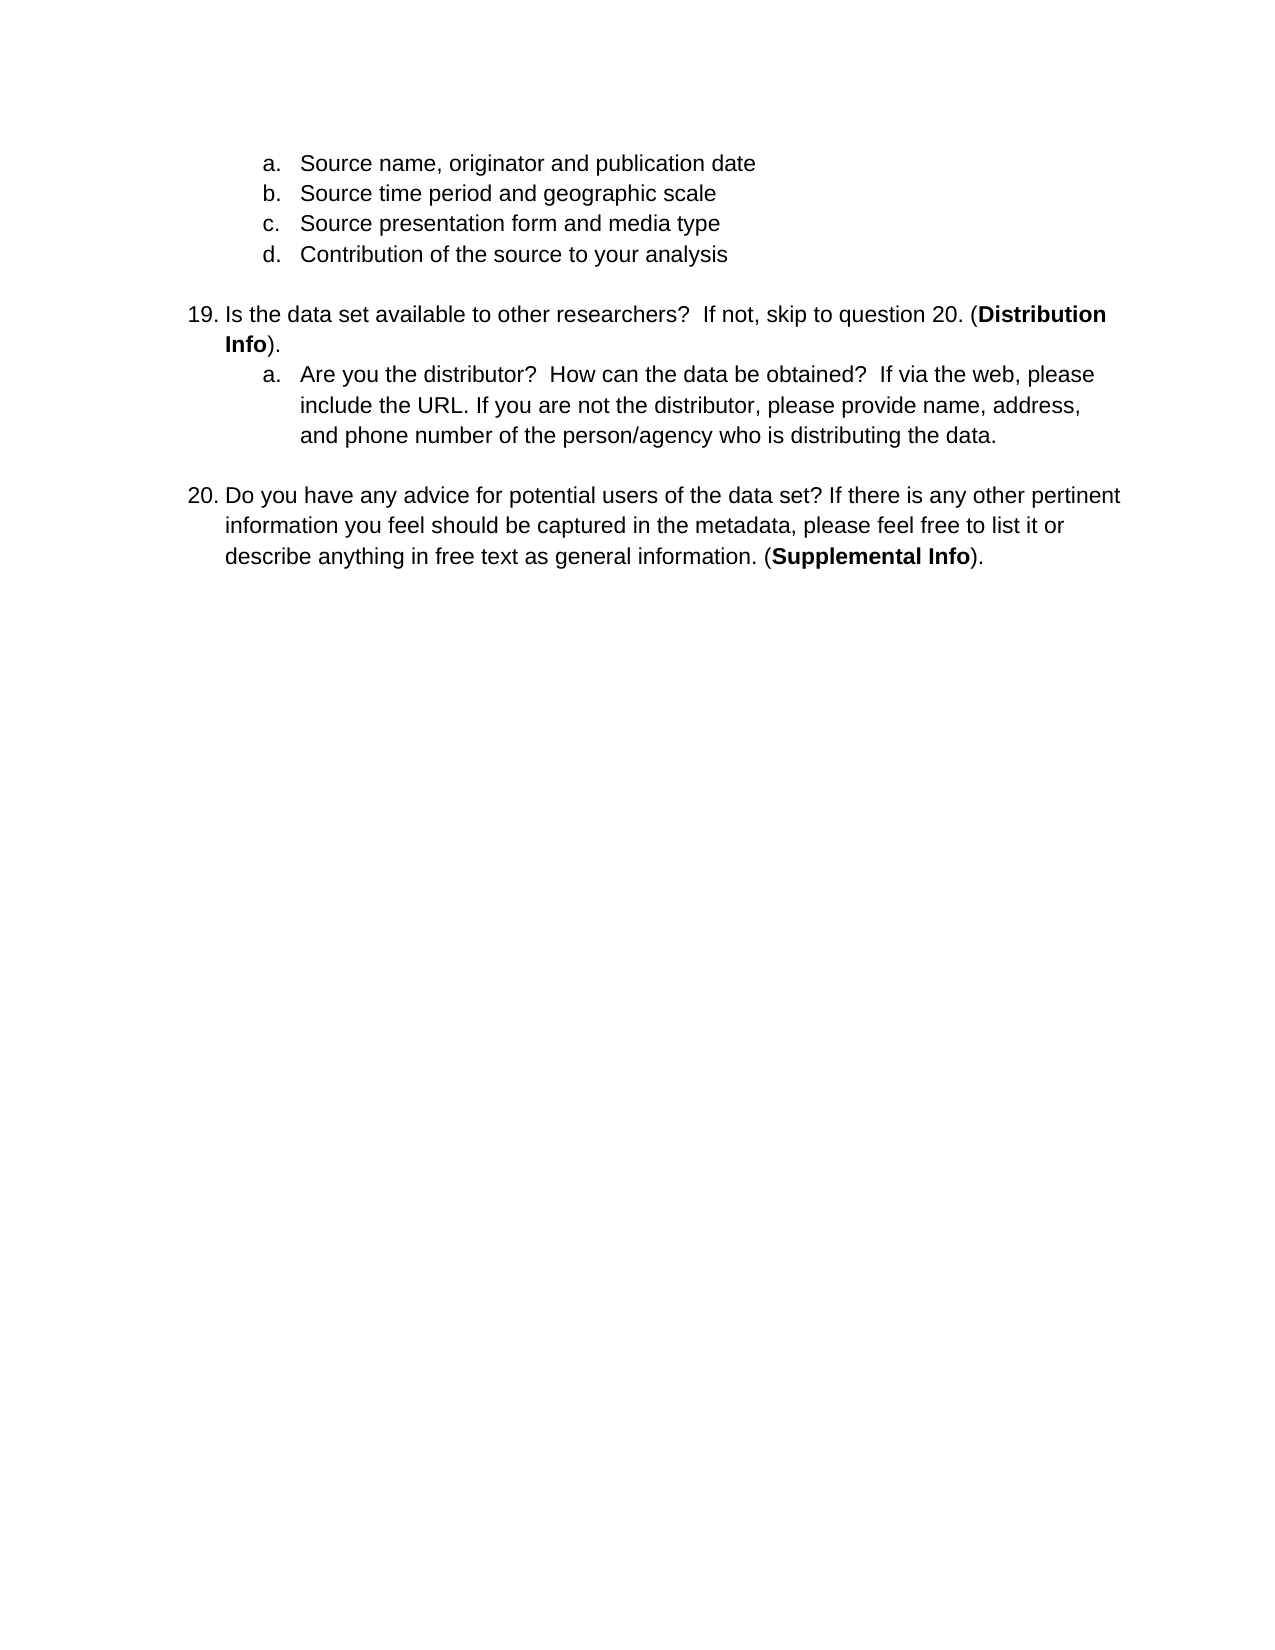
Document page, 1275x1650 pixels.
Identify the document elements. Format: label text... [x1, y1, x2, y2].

list Is the data set available to other researchers? If not, skip to question 20. (Distribution Info). [187, 301, 1125, 358]
list Source name, originator and publication date [262, 150, 1125, 176]
list Source presentation form and media type [262, 210, 1125, 237]
list Do you have any advice for potential users of the data set? If there is any other pertinent information you feel should be captured in the metadata, please feel free to list it or describe anything in free text as general information. (Supplemental Info). [187, 482, 1125, 569]
list Contribution of the source to your analysis [262, 241, 1125, 297]
list Are you the distributor? How can the data be obtained? If via the web, please include the URL. If you are not the distributor, please provide name, address, and phone number of the person/agency who is distributing the data. [262, 361, 1125, 478]
list Source time period and geographic scale [262, 180, 1125, 207]
